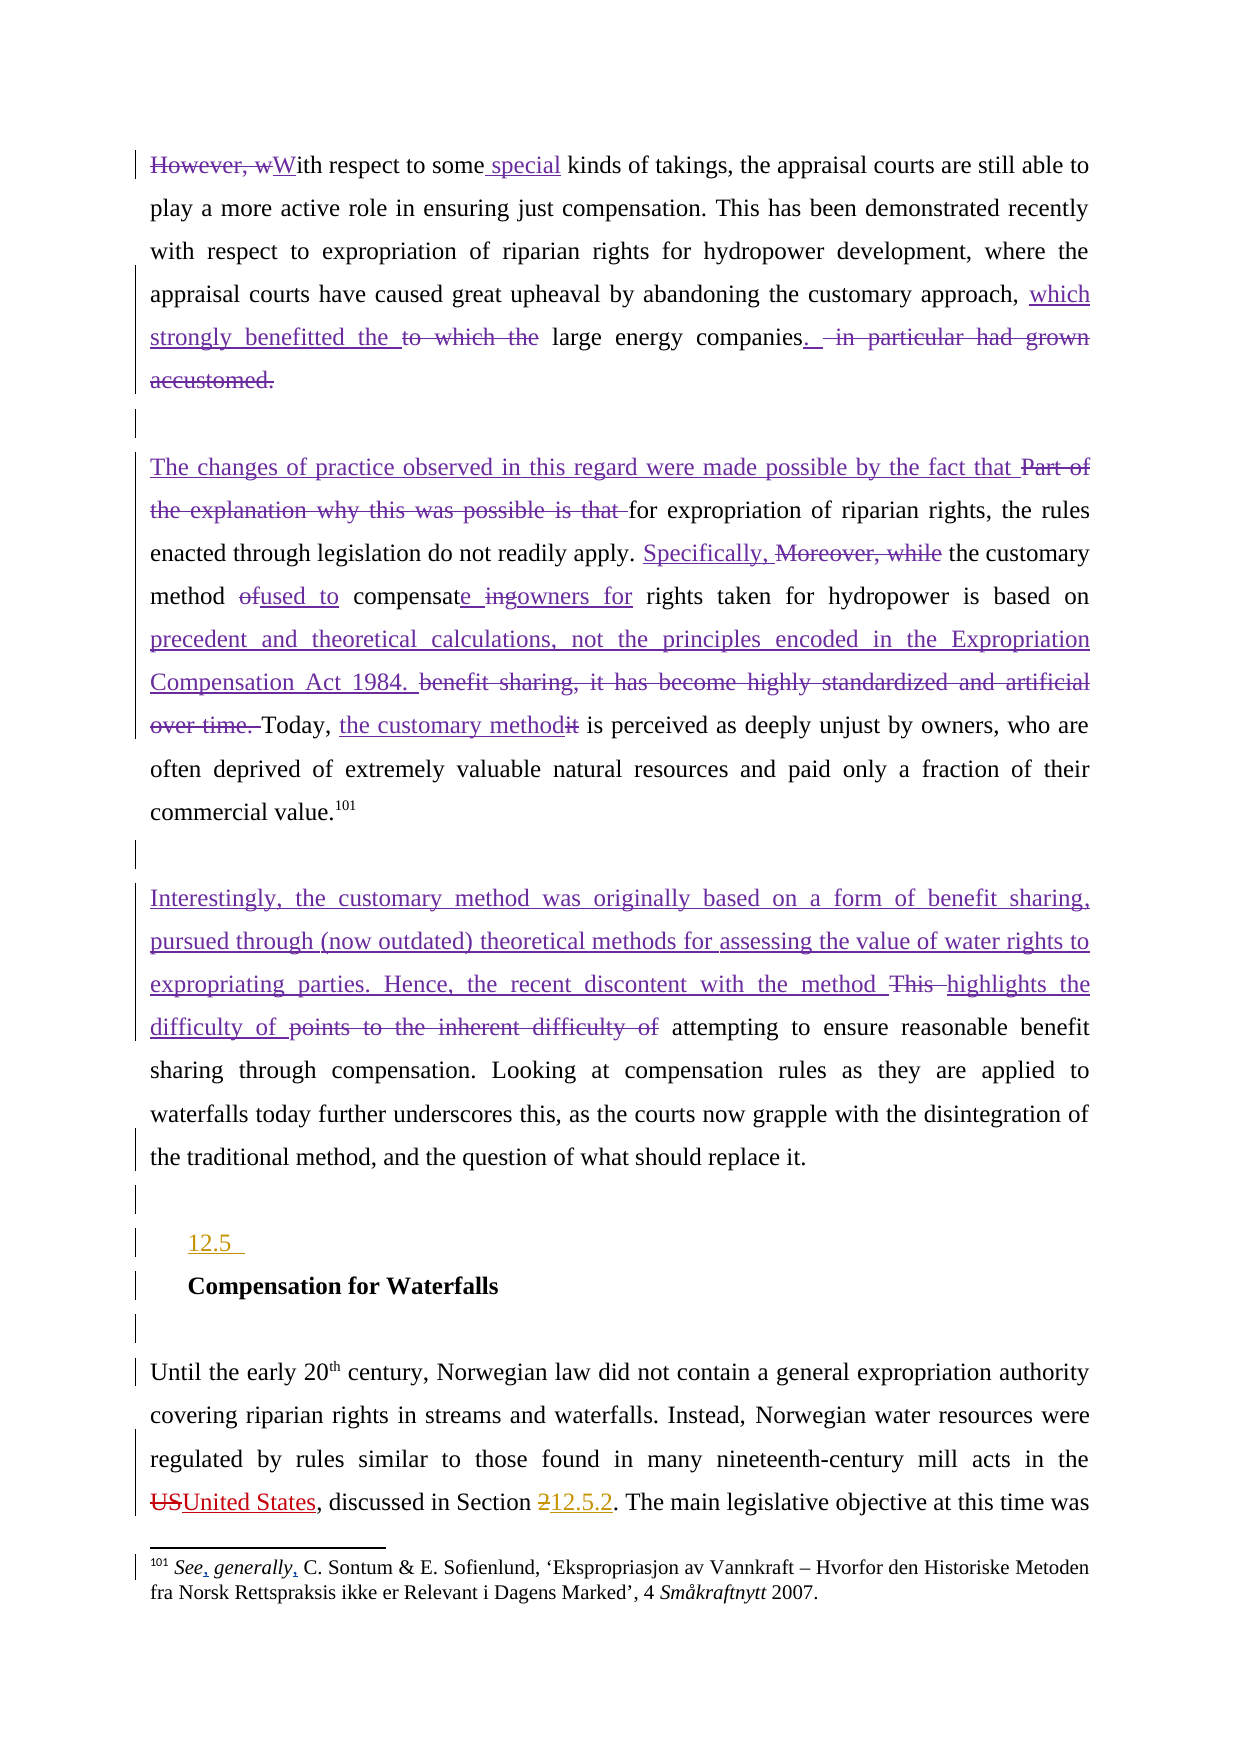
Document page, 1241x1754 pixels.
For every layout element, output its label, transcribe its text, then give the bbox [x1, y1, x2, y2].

text attempting to ensure reasonable benefit sharing through compensation. Looking at compensation rules as they are applied to waterfalls today further underscores this, as the courts now grapple with the disintegration of the traditional method, and the question of what should replace it. [150, 909, 1090, 951]
text for expropriation of riparian rights, the rules enacted through legislation do not readily apply. the customary method compensat rights taken for hydropower is based on Today, is perceived as deeply unjust by owners, who are often deprived of extremely valuable natural resources and paid only a fraction of their commercial value. [150, 452, 1090, 649]
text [150, 1357, 1090, 1516]
text attempting to ensure reasonable benefit sharing through compensation. Looking at compensation rules as they are applied to waterfalls today further underscores this, as the courts now grapple with the disintegration of the traditional method, and the question of what should replace it. [150, 952, 1090, 1171]
text ith respect to some kinds of takings, the appraisal courts are still able to play a more active role in ensuring just compensation. This has been demonstrated recently with respect to expropriation of riparian rights for hydropower development, where the appraisal courts have caused great upheaval by abandoning the customary approach, large energy companies [150, 150, 1090, 394]
list Compensation for Waterfalls [187, 1271, 1090, 1300]
text attempting to ensure reasonable benefit sharing through compensation. Looking at compensation rules as they are applied to waterfalls today further underscores this, as the courts now grapple with the disintegration of the traditional method, and the question of what should replace it. [150, 883, 1090, 908]
text for expropriation of riparian rights, the rules enacted through legislation do not readily apply. the customary method compensat rights taken for hydropower is based on Today, is perceived as deeply unjust by owners, who are often deprived of extremely valuable natural resources and paid only a fraction of their commercial value. [150, 651, 1090, 826]
